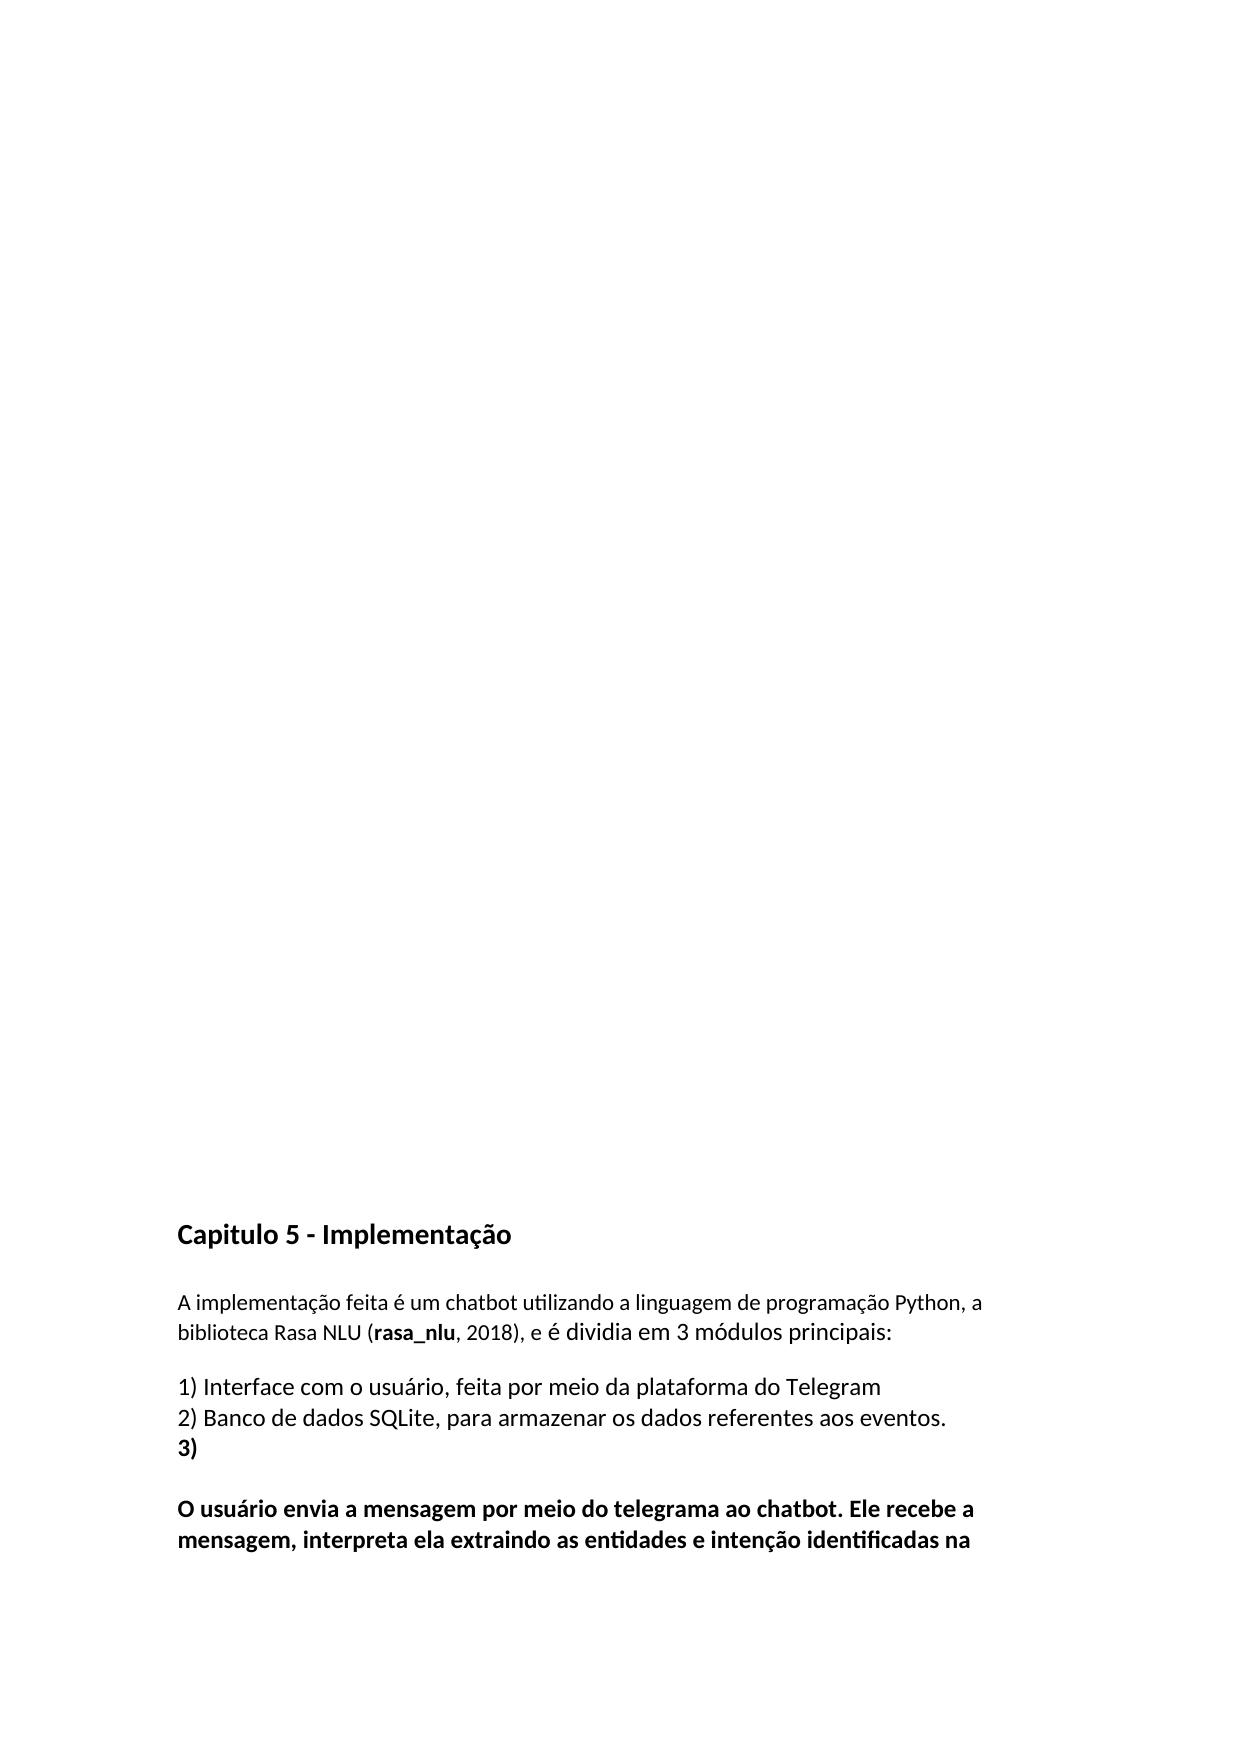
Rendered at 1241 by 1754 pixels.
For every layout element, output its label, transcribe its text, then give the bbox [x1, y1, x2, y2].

text Capitulo 5 - Implementação [177, 1216, 1063, 1252]
text 3) [177, 1432, 1063, 1463]
text A implementação feita é um chatbot utilizando a linguagem de programação Python, a biblioteca Rasa NLU (rasa_nlu, 2018), e é dividia em 3 módulos principais: [177, 1288, 1063, 1346]
text 2) Banco de dados SQLite, para armazenar os dados referentes aos eventos. [177, 1402, 1063, 1432]
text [177, 1493, 1063, 1554]
text 1) Interface com o usuário, feita por meio da plataforma do Telegram [177, 1371, 1063, 1402]
